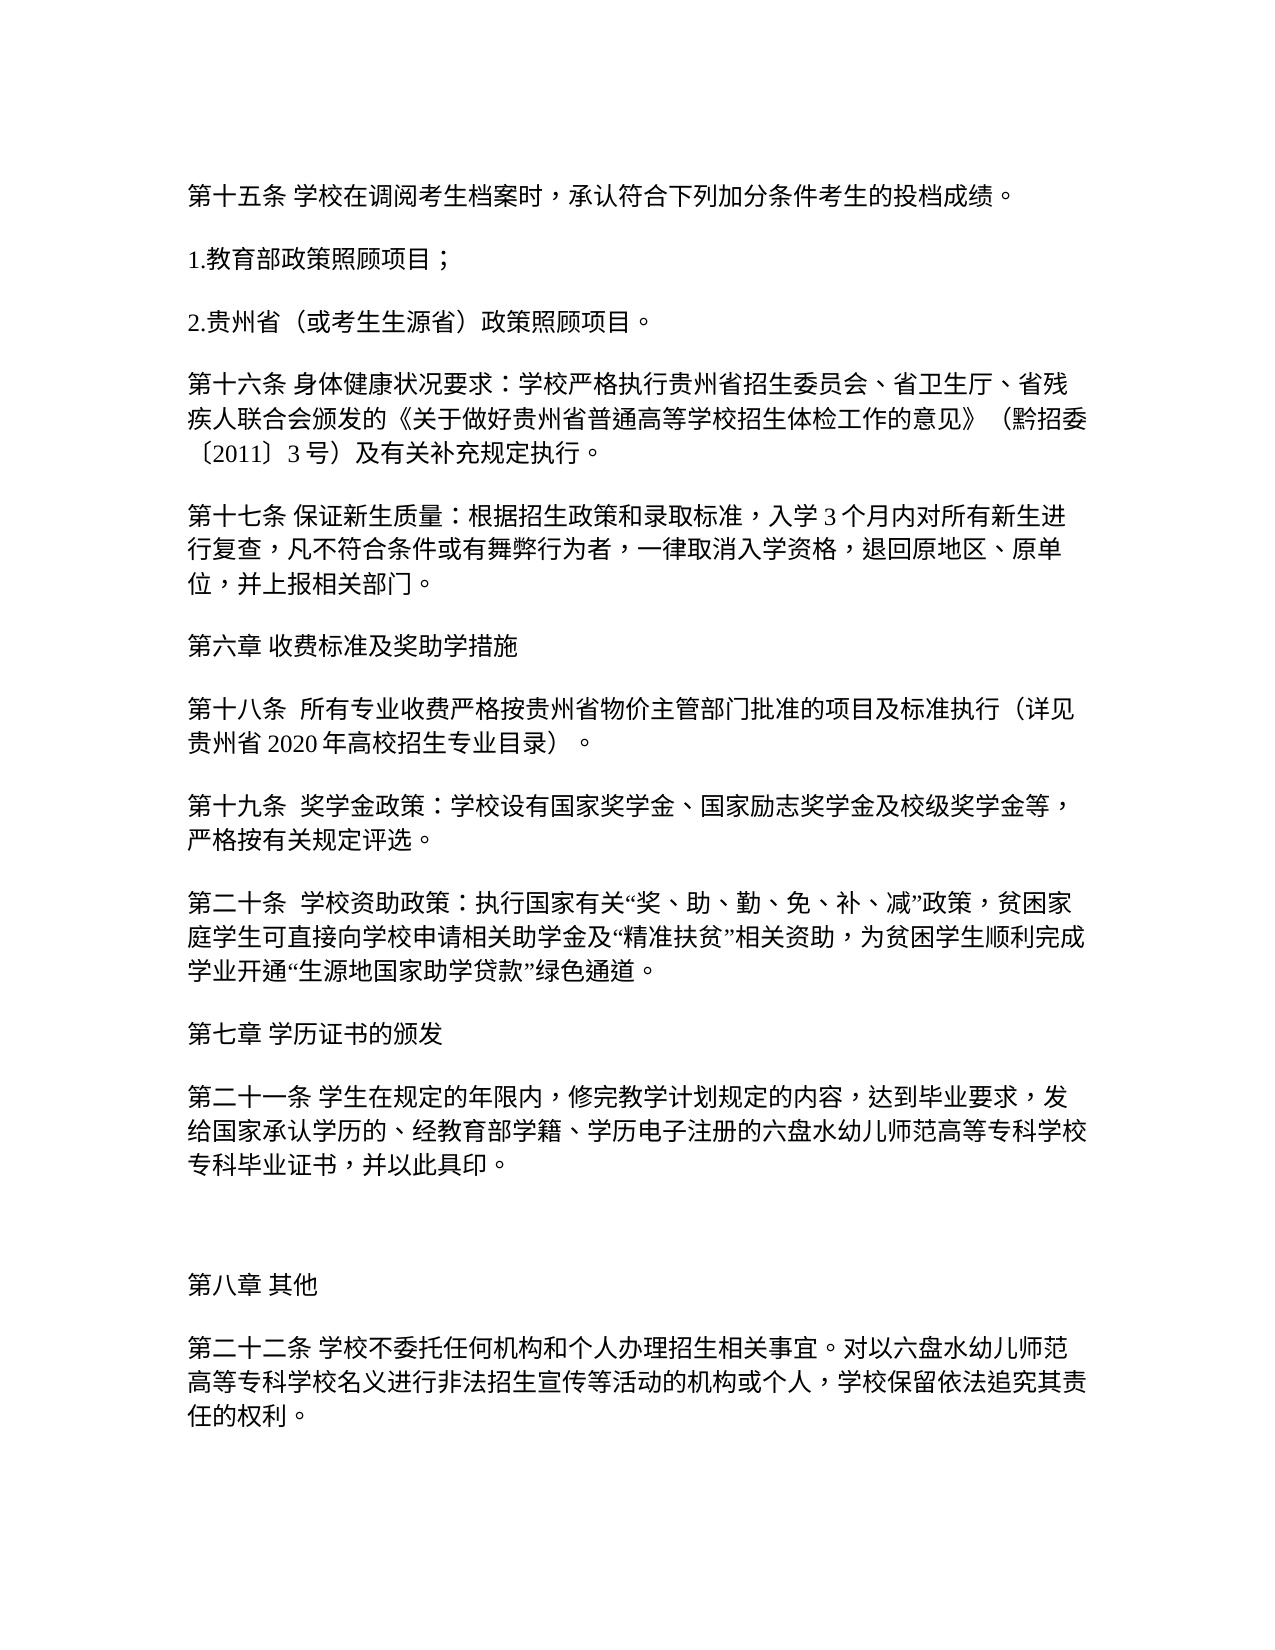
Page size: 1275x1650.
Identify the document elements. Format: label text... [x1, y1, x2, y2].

text 第十九条 奖学金政策：学校设有国家奖学金、国家励志奖学金及校级奖学金等，严格按有关规定评选。 [187, 789, 1087, 857]
text 第十五条 学校在调阅考生档案时，承认符合下列加分条件考生的投档成绩。 [187, 179, 1087, 213]
text 第十八条 所有专业收费严格按贵州省物价主管部门批准的项目及标准执行（详见贵州省2020年高校招生专业目录）。 [187, 692, 1087, 760]
text 第八章 其他 [187, 1268, 1087, 1302]
text 1.教育部政策照顾项目； [187, 242, 1087, 276]
text 2.贵州省（或考生生源省）政策照顾项目。 [187, 304, 1087, 338]
text 第六章 收费标准及奖助学措施 [187, 629, 1087, 663]
text 第十六条 身体健康状况要求：学校严格执行贵州省招生委员会、省卫生厅、省残疾人联合会颁发的《关于做好贵州省普通高等学校招生体检工作的意见》（黔招委〔2011〕3号）及有关补充规定执行。 [187, 367, 1087, 469]
text 第二十一条 学生在规定的年限内，修完教学计划规定的内容，达到毕业要求，发给国家承认学历的、经教育部学籍、学历电子注册的六盘水幼儿师范高等专科学校专科毕业证书，并以此具印。 [187, 1079, 1087, 1182]
text 第七章 学历证书的颁发 [187, 1017, 1087, 1051]
text 第十七条 保证新生质量：根据招生政策和录取标准，入学3个月内对所有新生进行复查，凡不符合条件或有舞弊行为者，一律取消入学资格，退回原地区、原单位，并上报相关部门。 [187, 498, 1087, 600]
text 第二十条 学校资助政策：执行国家有关“奖、助、勤、免、补、减”政策，贫困家庭学生可直接向学校申请相关助学金及“精准扶贫”相关资助，为贫困学生顺利完成学业开通“生源地国家助学贷款”绿色通道。 [187, 886, 1087, 988]
text 第二十二条 学校不委托任何机构和个人办理招生相关事宜。对以六盘水幼儿师范高等专科学校名义进行非法招生宣传等活动的机构或个人，学校保留依法追究其责任的权利。 [187, 1331, 1087, 1433]
